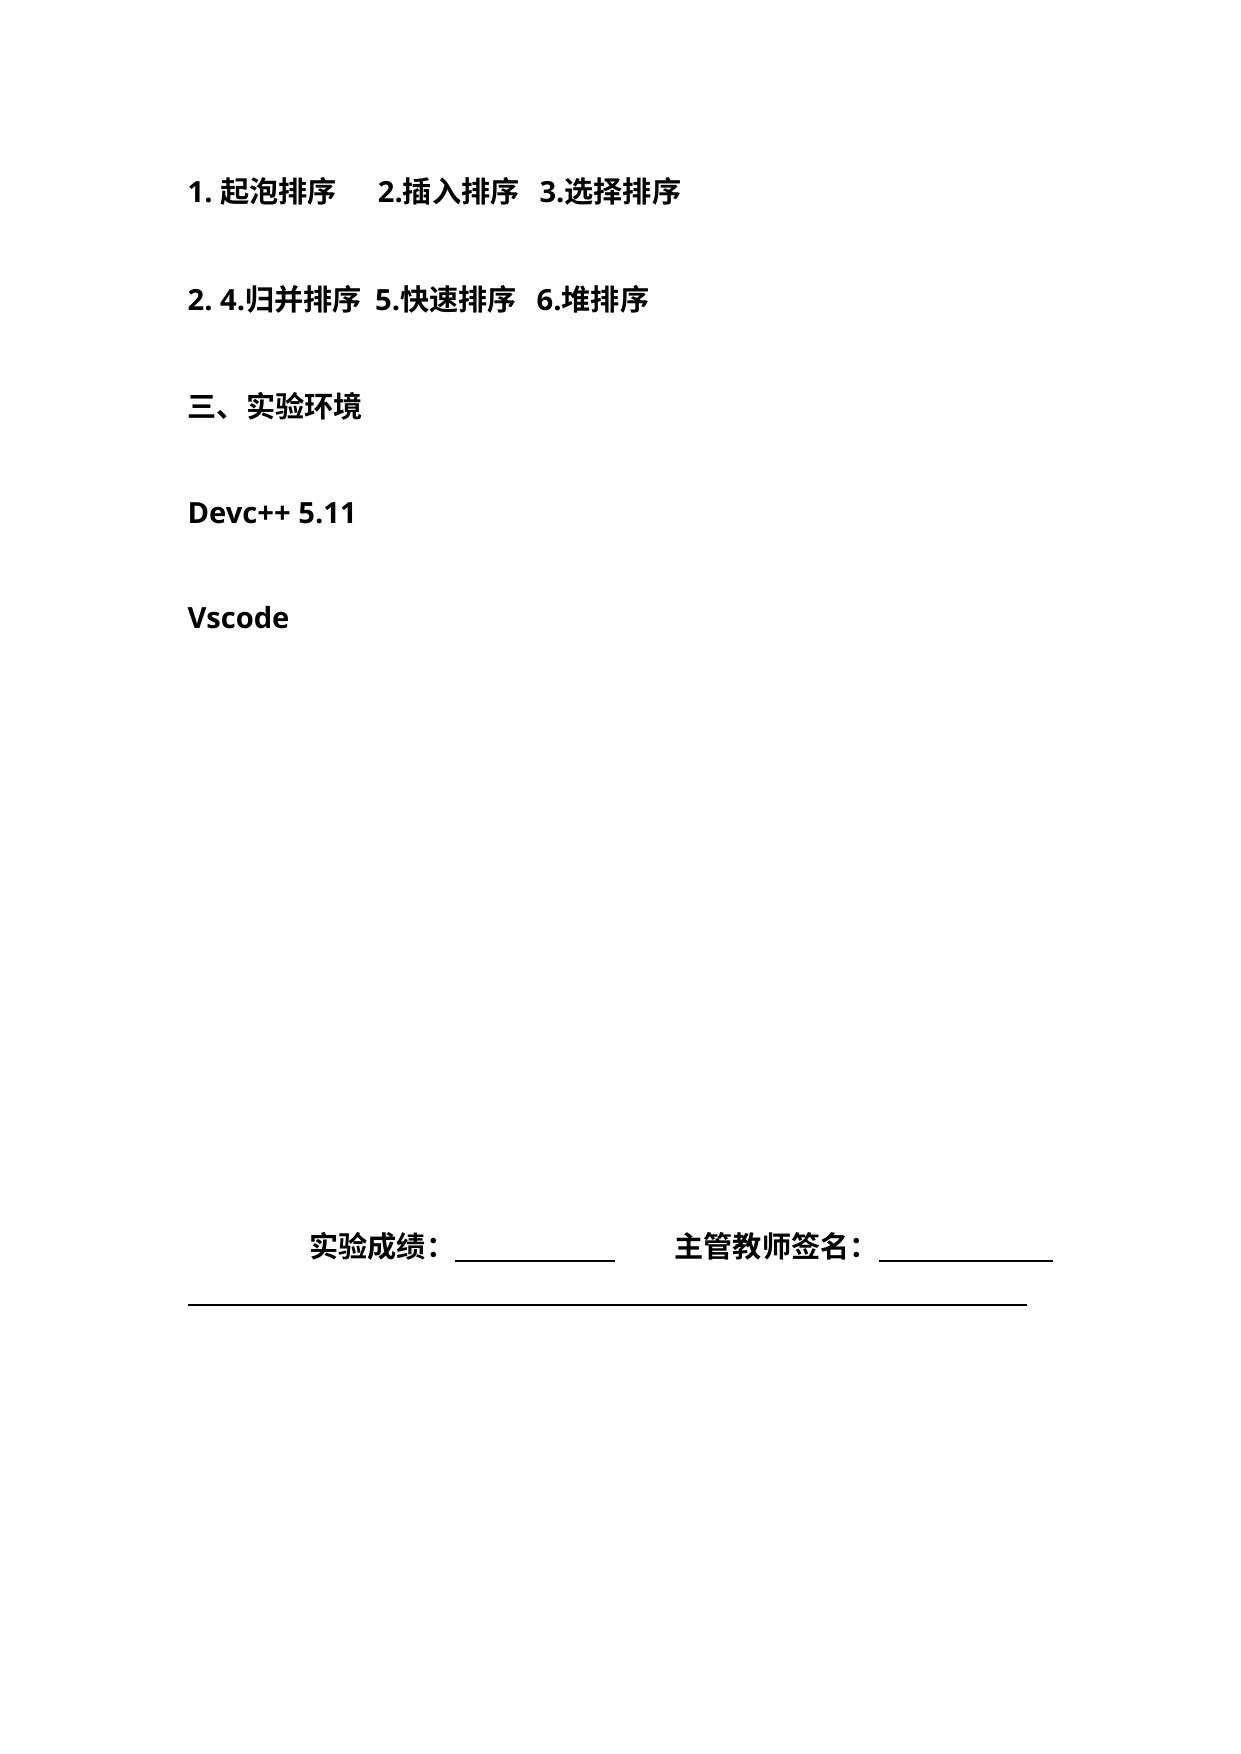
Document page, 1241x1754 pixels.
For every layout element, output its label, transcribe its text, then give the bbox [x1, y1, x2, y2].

text Devc++ 5.11 [187, 480, 1053, 545]
list 起泡排序 2.插入排序 3.选择排序 [187, 158, 1053, 223]
text Vscode [187, 584, 1053, 649]
text 实验成绩： 主管教师签名： [187, 1212, 1053, 1277]
list 4.归并排序 5.快速排序 6.堆排序 [187, 265, 1053, 330]
text 三、实验环境 [187, 372, 1053, 437]
